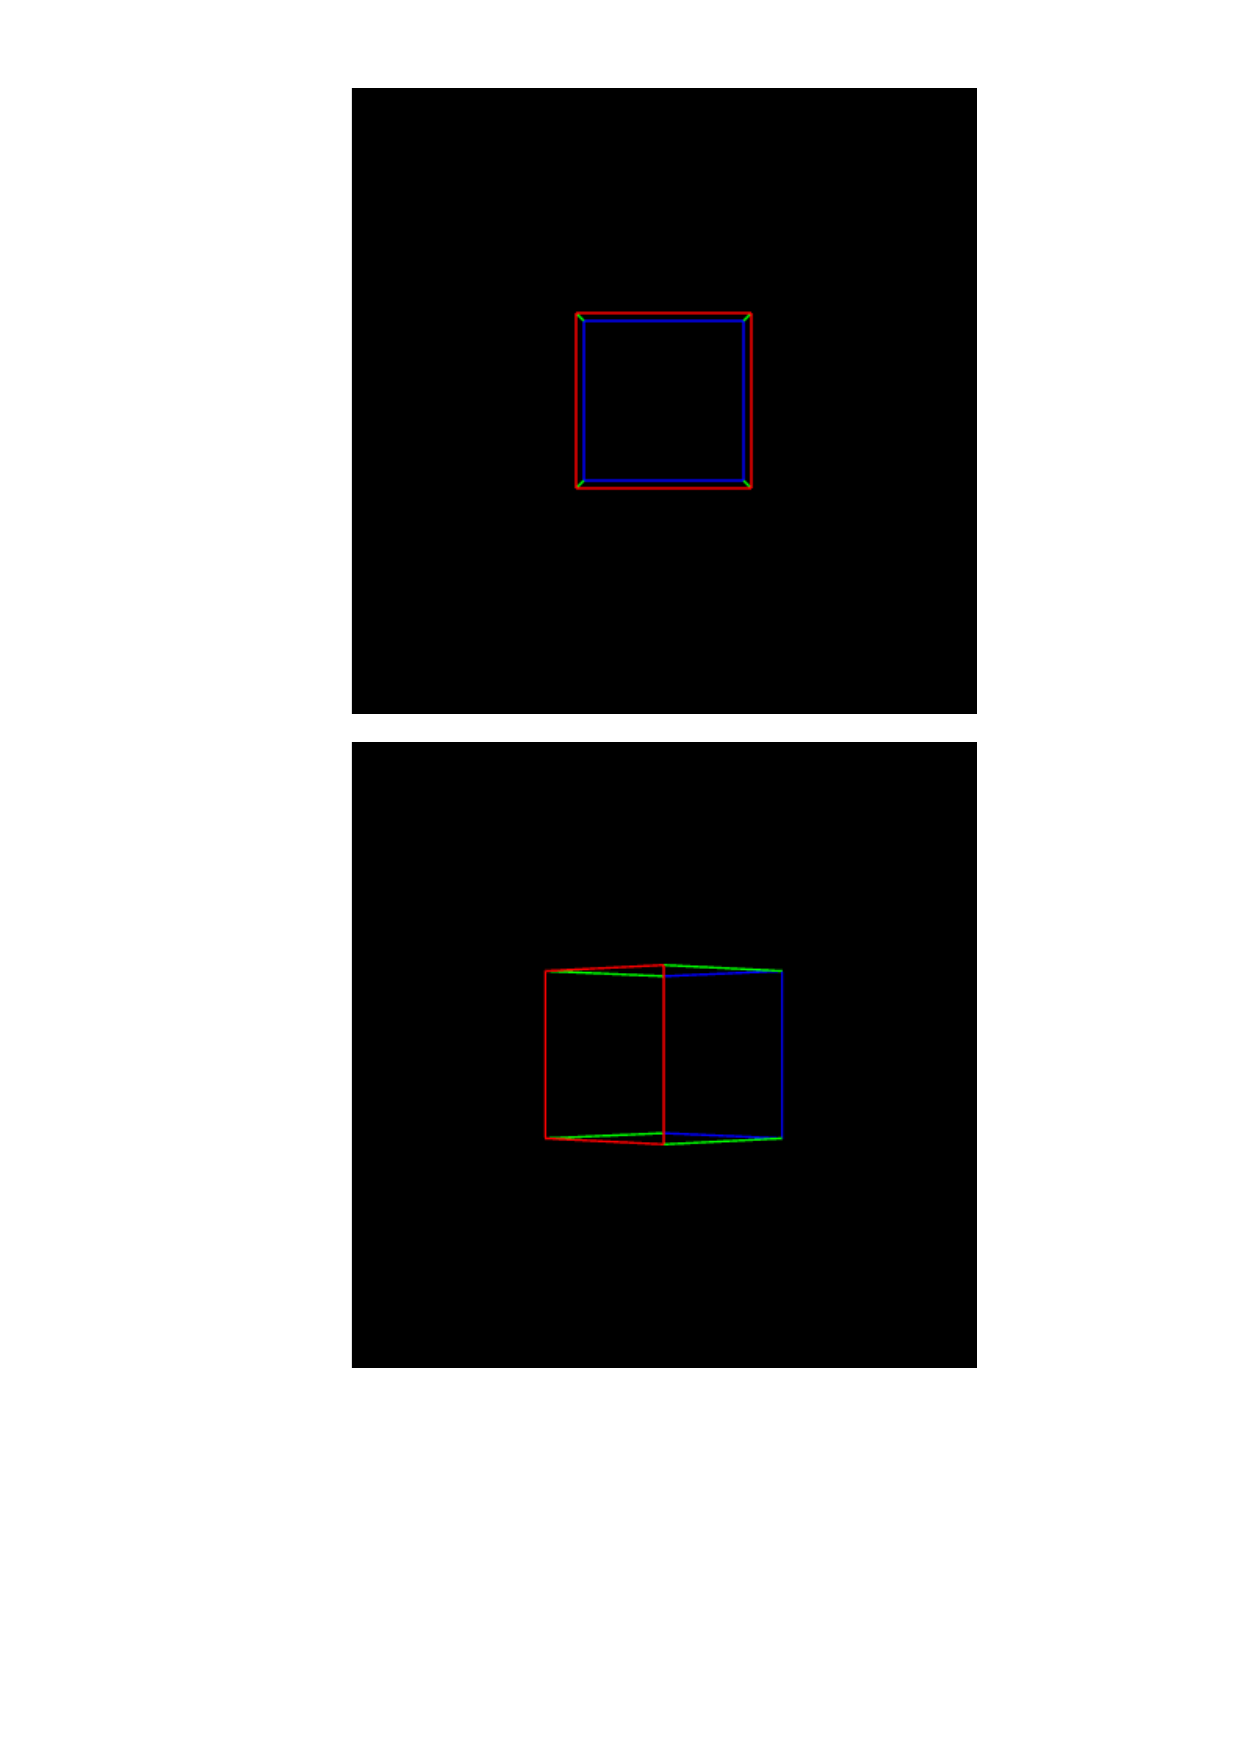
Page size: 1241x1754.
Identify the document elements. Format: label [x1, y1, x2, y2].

picture [351, 742, 977, 1368]
picture [351, 88, 977, 714]
